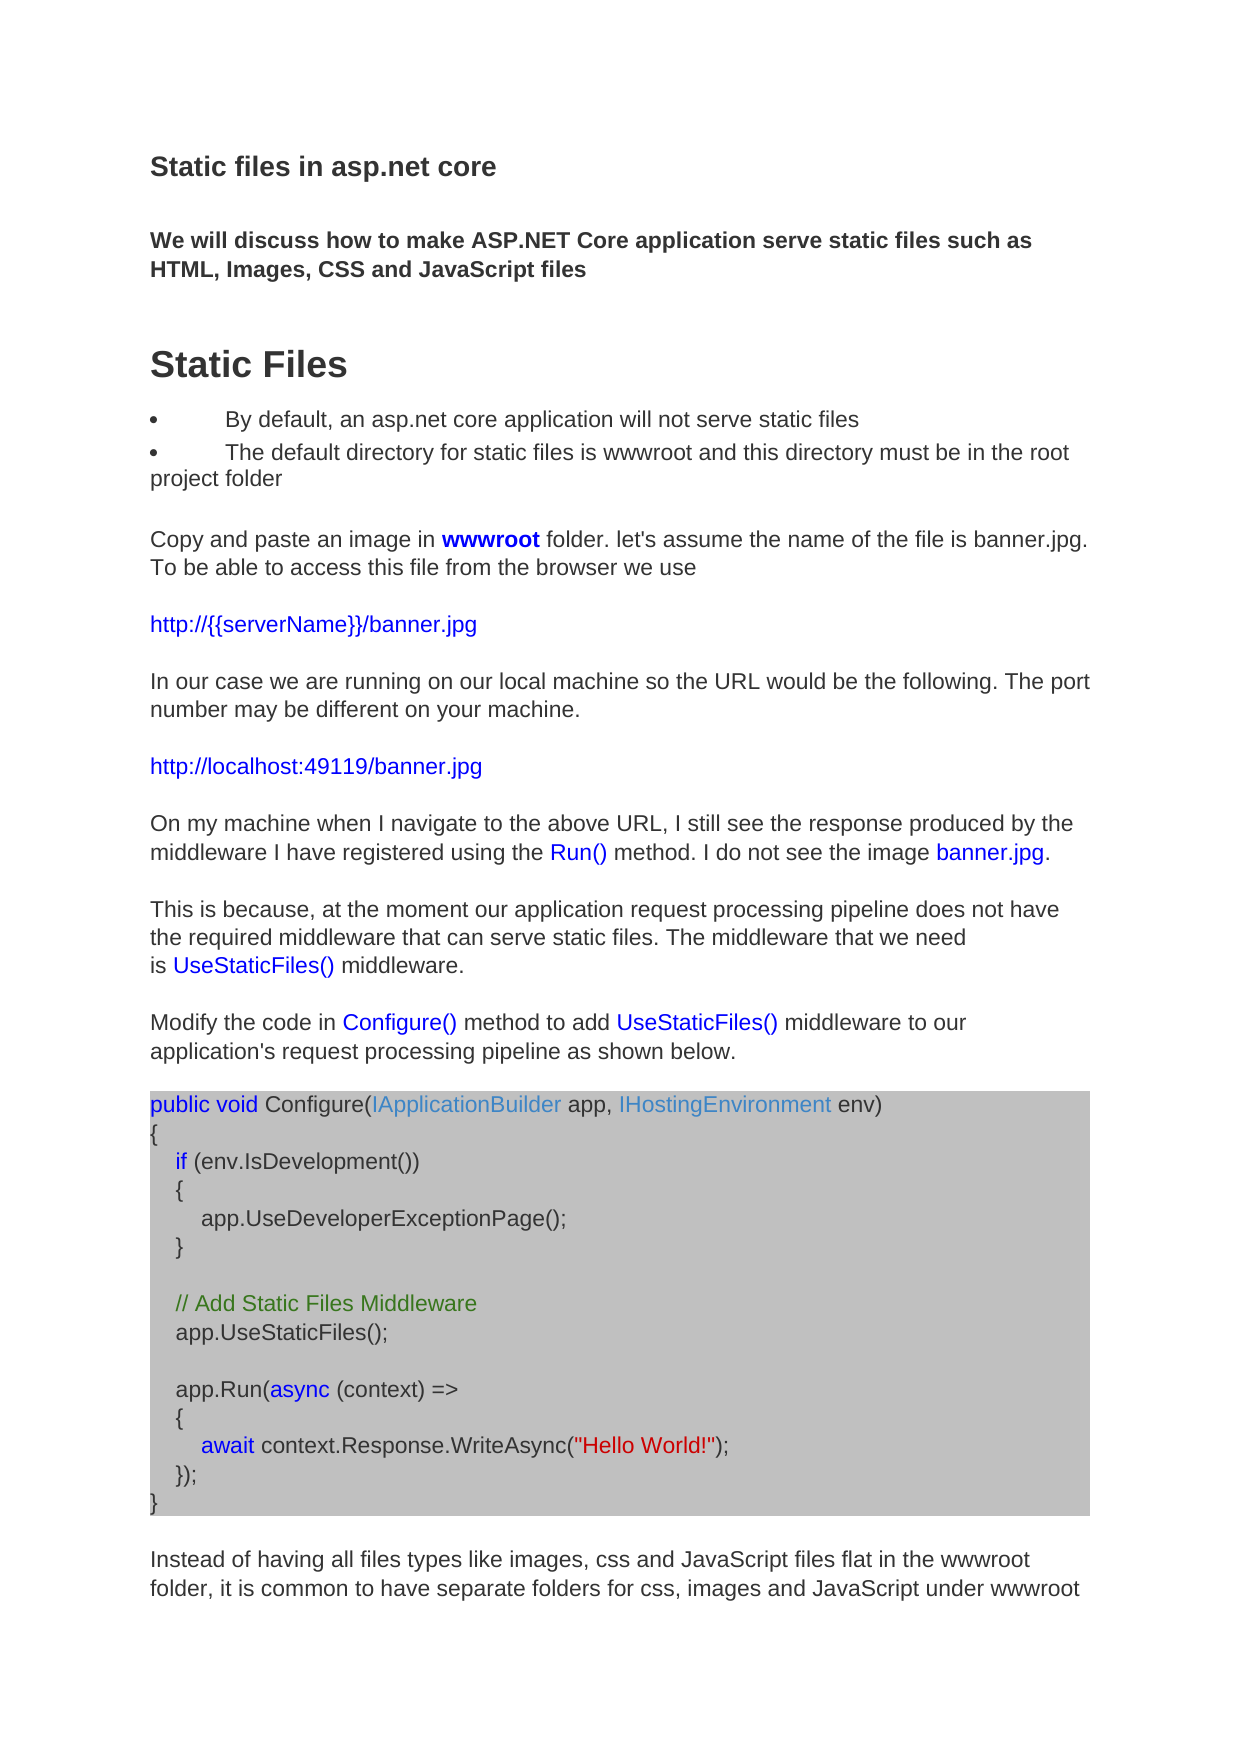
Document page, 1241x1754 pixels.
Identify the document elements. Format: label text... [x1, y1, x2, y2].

list The default directory for static files is wwwroot and this directory must be in the root project folder [150, 438, 1090, 491]
text Static files in asp.net core [150, 150, 1090, 182]
text Copy and paste an image in wwwroot folder. let's assume the name of the file is banner.jpg. To be able to access this file from the browser we use http://{{serverName}}/banner.jpg In our case we are running on our local machine so the URL would be the following. The port number may be different on your machine. http://localhost:49119/banner.jpg On my machine when I navigate to the above URL, I still see the response produced by the middleware I have registered using the Run() method. I do not see the image banner.jpg. This is because, at the moment our application request processing pipeline does not have the required middleware that can serve static files. The middleware that we need is UseStaticFiles() middleware. Modify the code in Configure() method to add UseStaticFiles() middleware to our application's request processing pipeline as shown below. [150, 497, 1090, 1064]
text We will discuss how to make ASP.NET Core application serve static files such as HTML, Images, CSS and JavaScript files Static Files [150, 227, 1090, 386]
text public void Configure(IApplicationBuilder app, IHostingEnvironment env) { if (env.IsDevelopment()) { app.UseDeveloperExceptionPage(); } // Add Static Files Middleware app.UseStaticFiles(); app.Run(async (context) => { await context.Response.WriteAsync("Hello World!"); }); } [150, 1091, 1090, 1516]
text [150, 1518, 1090, 1601]
list By default, an asp.net core application will not serve static files [150, 406, 1090, 432]
